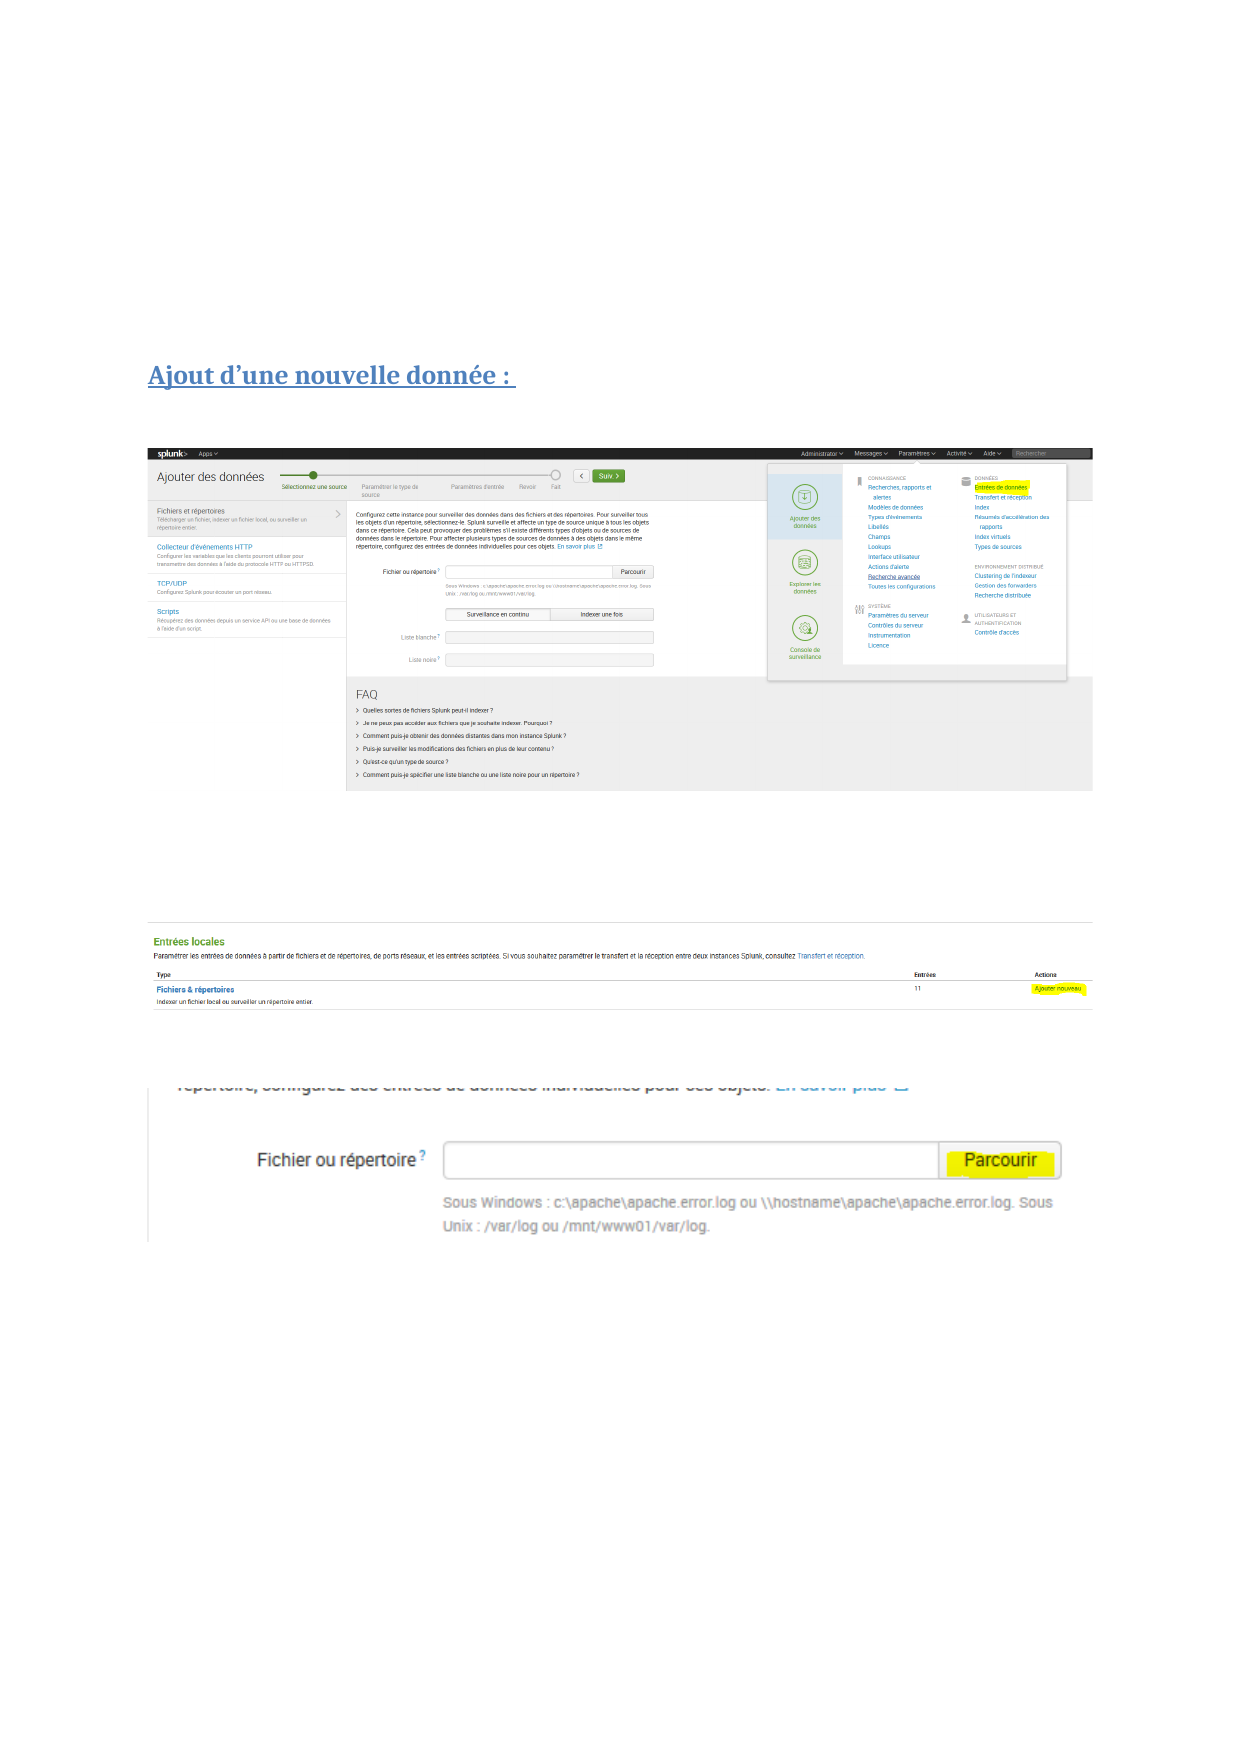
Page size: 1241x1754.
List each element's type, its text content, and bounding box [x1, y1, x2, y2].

picture [147, 448, 1093, 791]
subtitle Ajout d’une nouvelle donnée : [148, 360, 1093, 391]
picture [147, 1088, 1093, 1242]
picture [147, 922, 1093, 1011]
